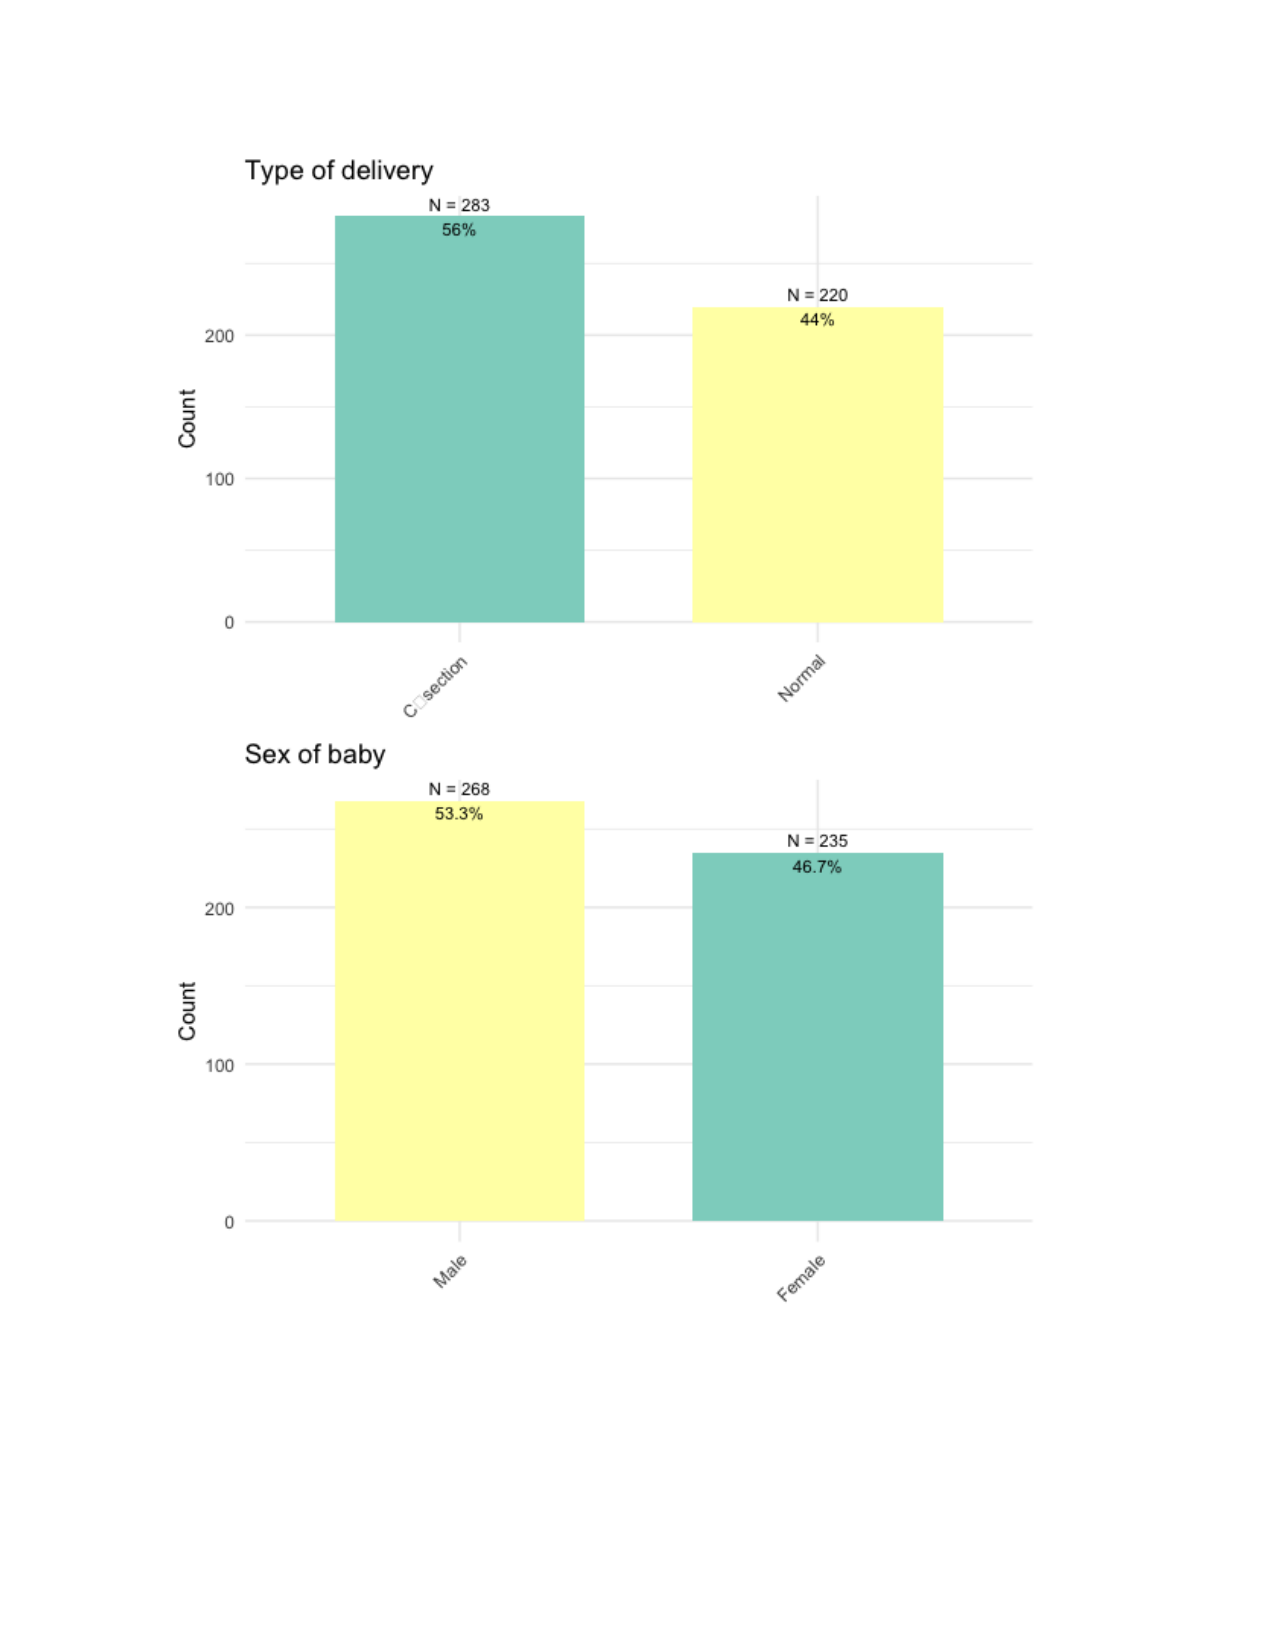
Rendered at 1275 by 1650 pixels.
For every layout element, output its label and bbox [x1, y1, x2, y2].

picture [168, 150, 1044, 1317]
